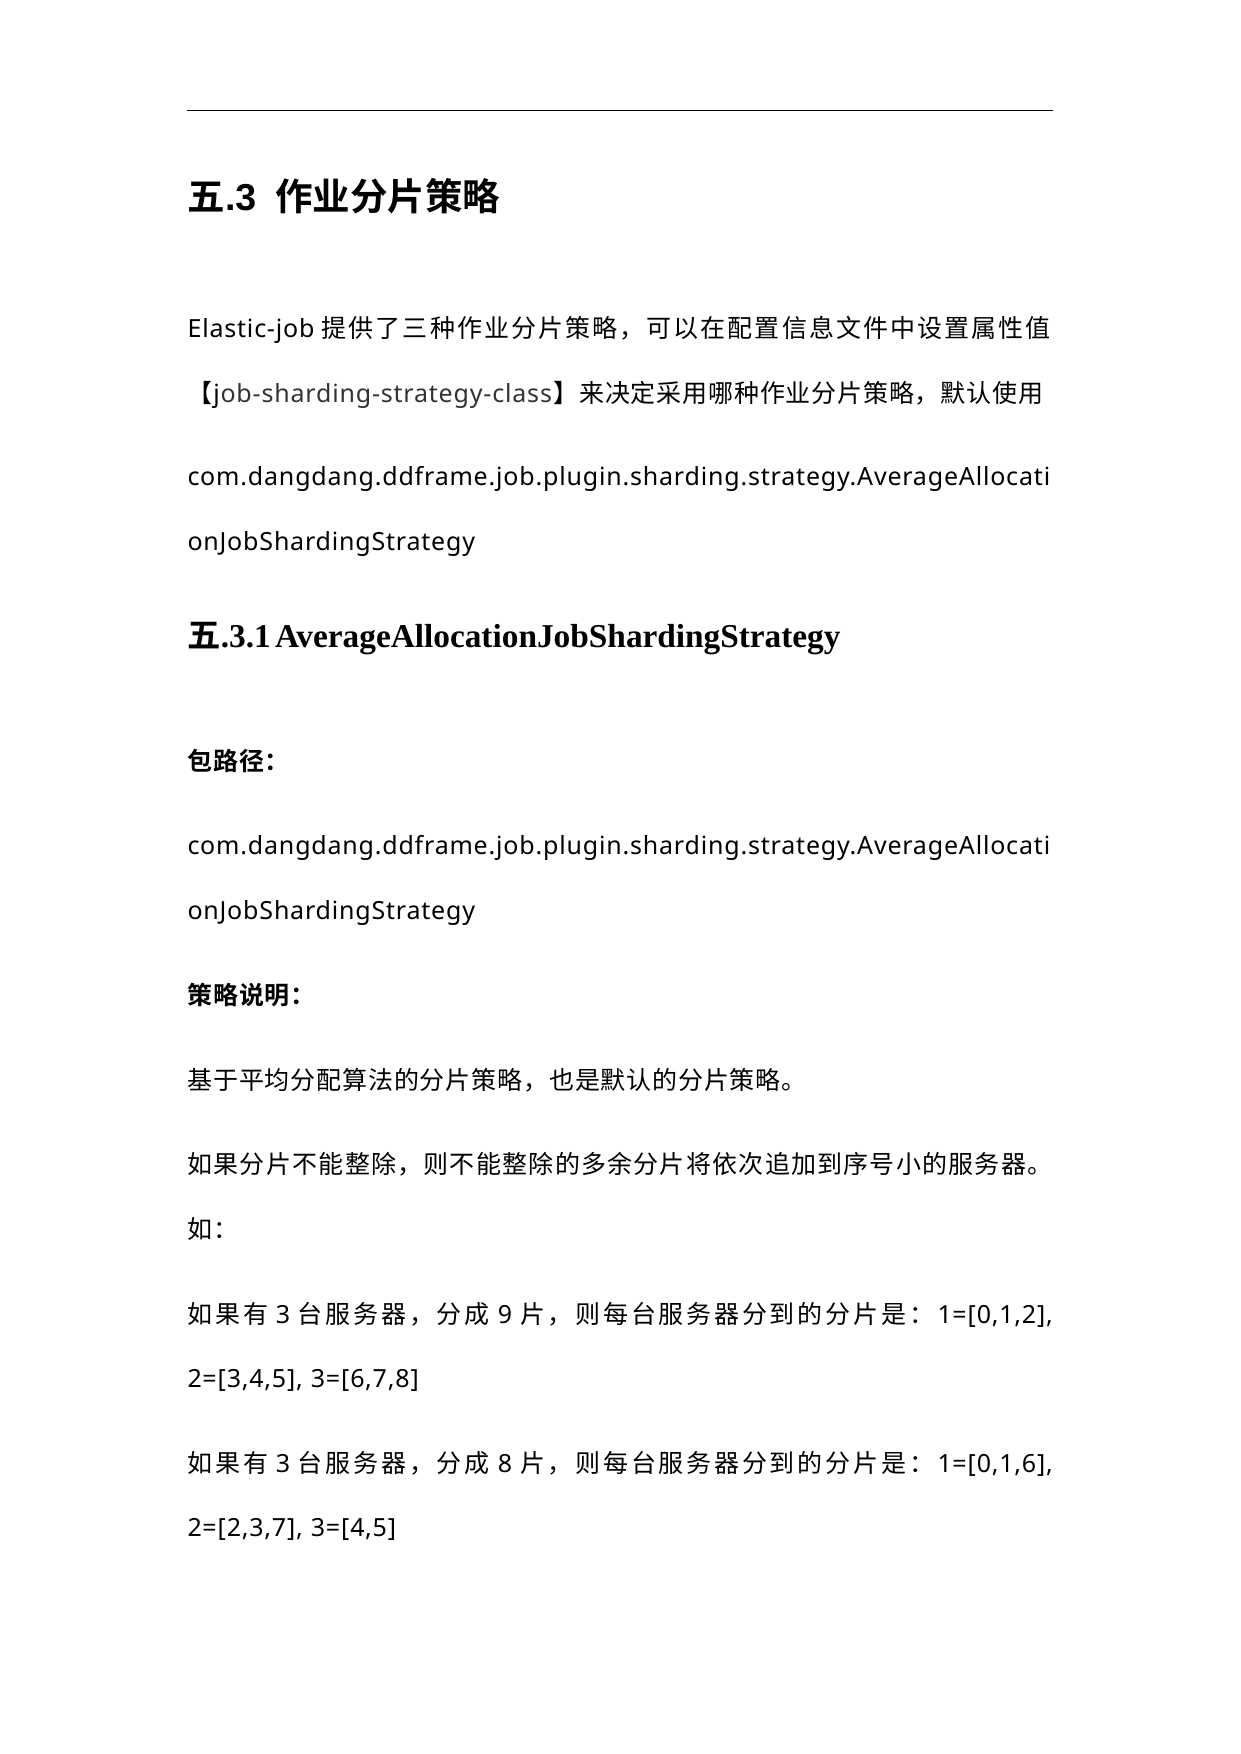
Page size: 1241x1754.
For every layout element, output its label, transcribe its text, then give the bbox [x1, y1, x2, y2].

text 包路径： [187, 727, 1053, 792]
subtitle AverageAllocationJobShardingStrategy [187, 600, 1053, 665]
text Elastic-job提供了三种作业分片策略，可以在配置信息文件中设置属性值【job-sharding-strategy-class】来决定采用哪种作业分片策略，默认使用 [187, 294, 1053, 424]
text 基于平均分配算法的分片策略，也是默认的分片策略。 [187, 1046, 1053, 1111]
text 如果有3台服务器，分成8片，则每台服务器分到的分片是：1=[0,1,6], 2=[2,3,7], 3=[4,5] [187, 1429, 1053, 1559]
subtitle 作业分片策略 [187, 162, 1053, 227]
text 如果有3台服务器，分成9片，则每台服务器分到的分片是：1=[0,1,2], 2=[3,4,5], 3=[6,7,8] [187, 1280, 1053, 1410]
text com.dangdang.ddframe.job.plugin.sharding.strategy.AverageAllocationJobShardingStrategy [187, 443, 1053, 573]
text com.dangdang.ddframe.job.plugin.sharding.strategy.AverageAllocationJobShardingStrategy [187, 812, 1053, 942]
text 如果分片不能整除，则不能整除的多余分片将依次追加到序号小的服务器。如： [187, 1130, 1053, 1260]
text 策略说明： [187, 961, 1053, 1026]
